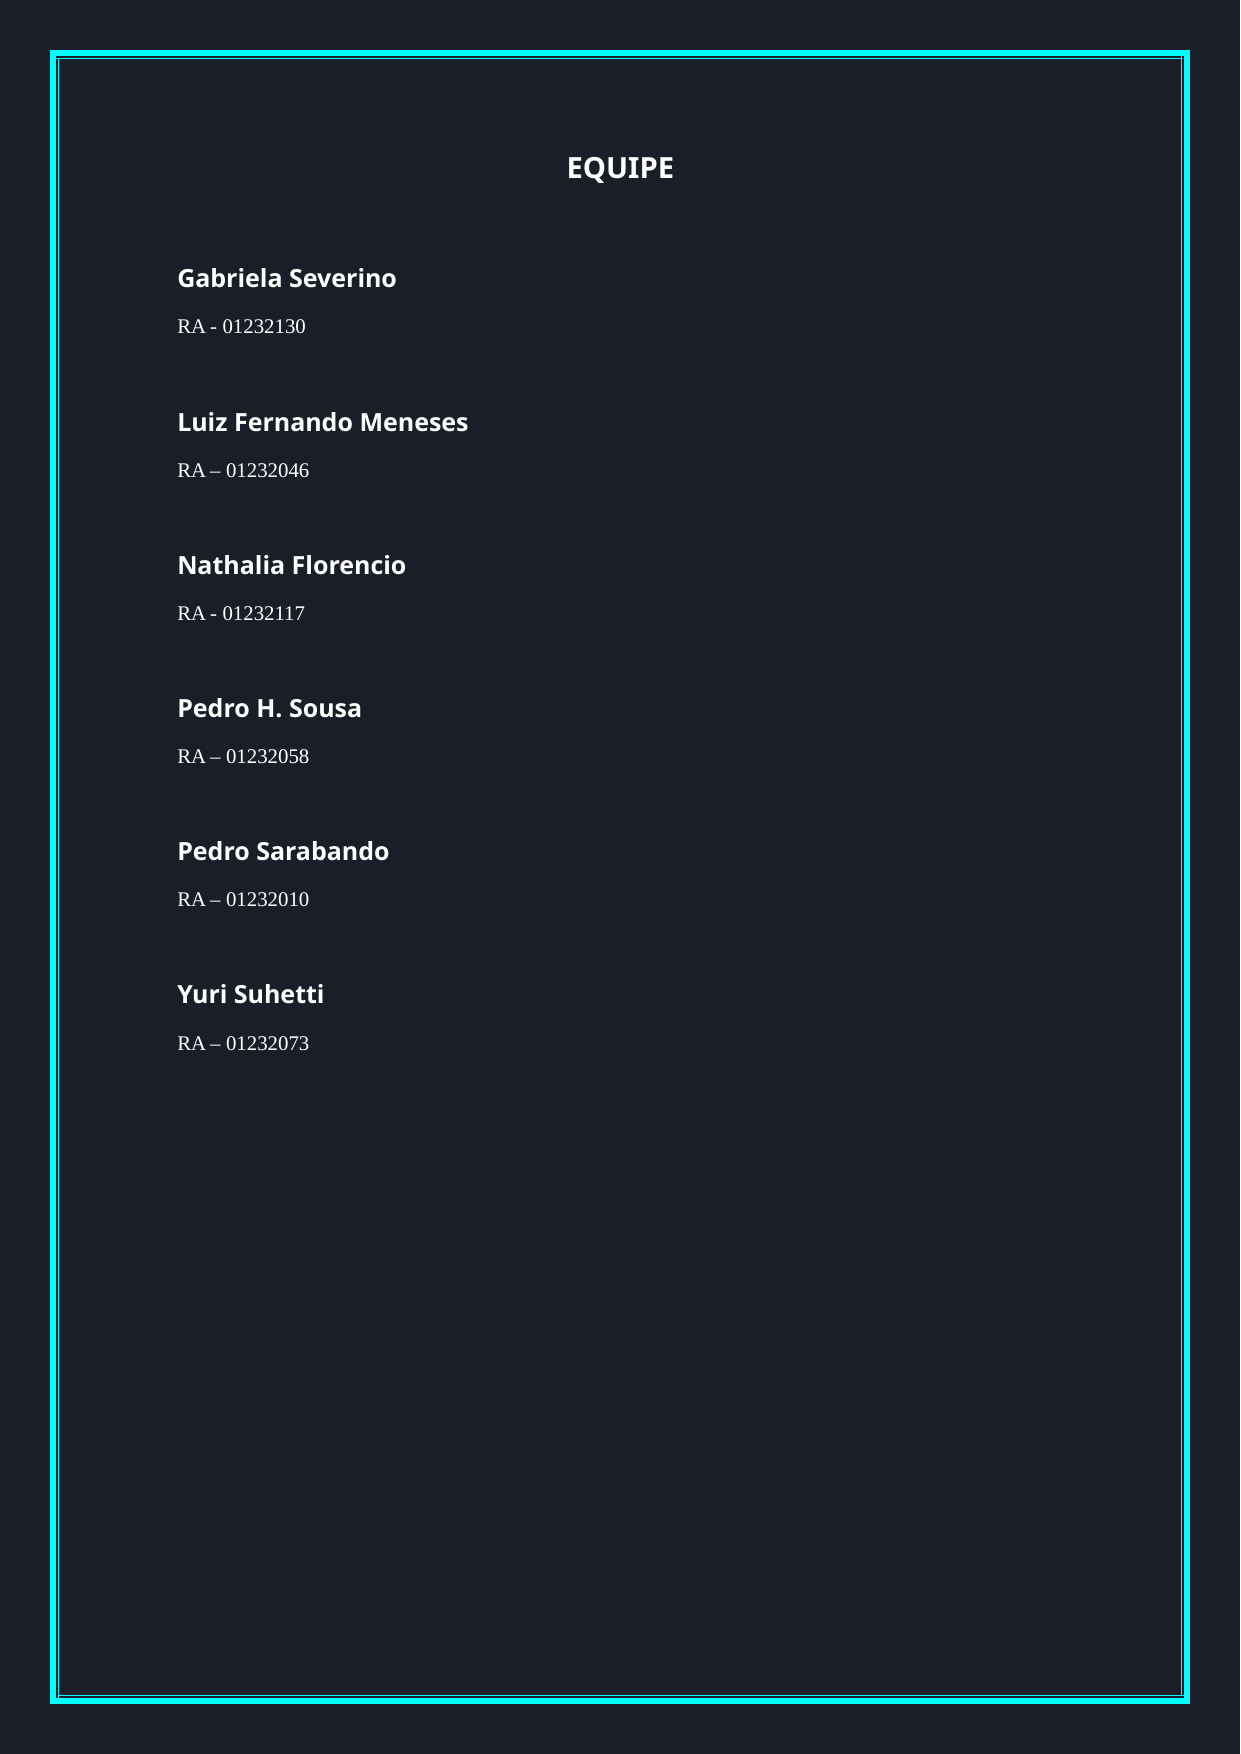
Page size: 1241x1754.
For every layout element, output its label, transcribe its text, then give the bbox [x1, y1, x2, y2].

text EQUIPE [177, 147, 1063, 187]
text RA – 01232073 [177, 1031, 1063, 1054]
text RA - 01232117 [177, 601, 1063, 625]
text Gabriela Severino [177, 260, 1063, 294]
text Pedro Sarabando [177, 834, 1063, 868]
text Yuri Suhetti [177, 977, 1063, 1011]
text RA – 01232058 [177, 744, 1063, 768]
text Pedro H. Sousa [177, 691, 1063, 725]
text Nathalia Florencio [177, 547, 1063, 582]
text Luiz Fernando Meneses [177, 404, 1063, 438]
text RA – 01232046 [177, 458, 1063, 482]
text RA – 01232010 [177, 887, 1063, 911]
text RA - 01232130 [177, 314, 1063, 338]
